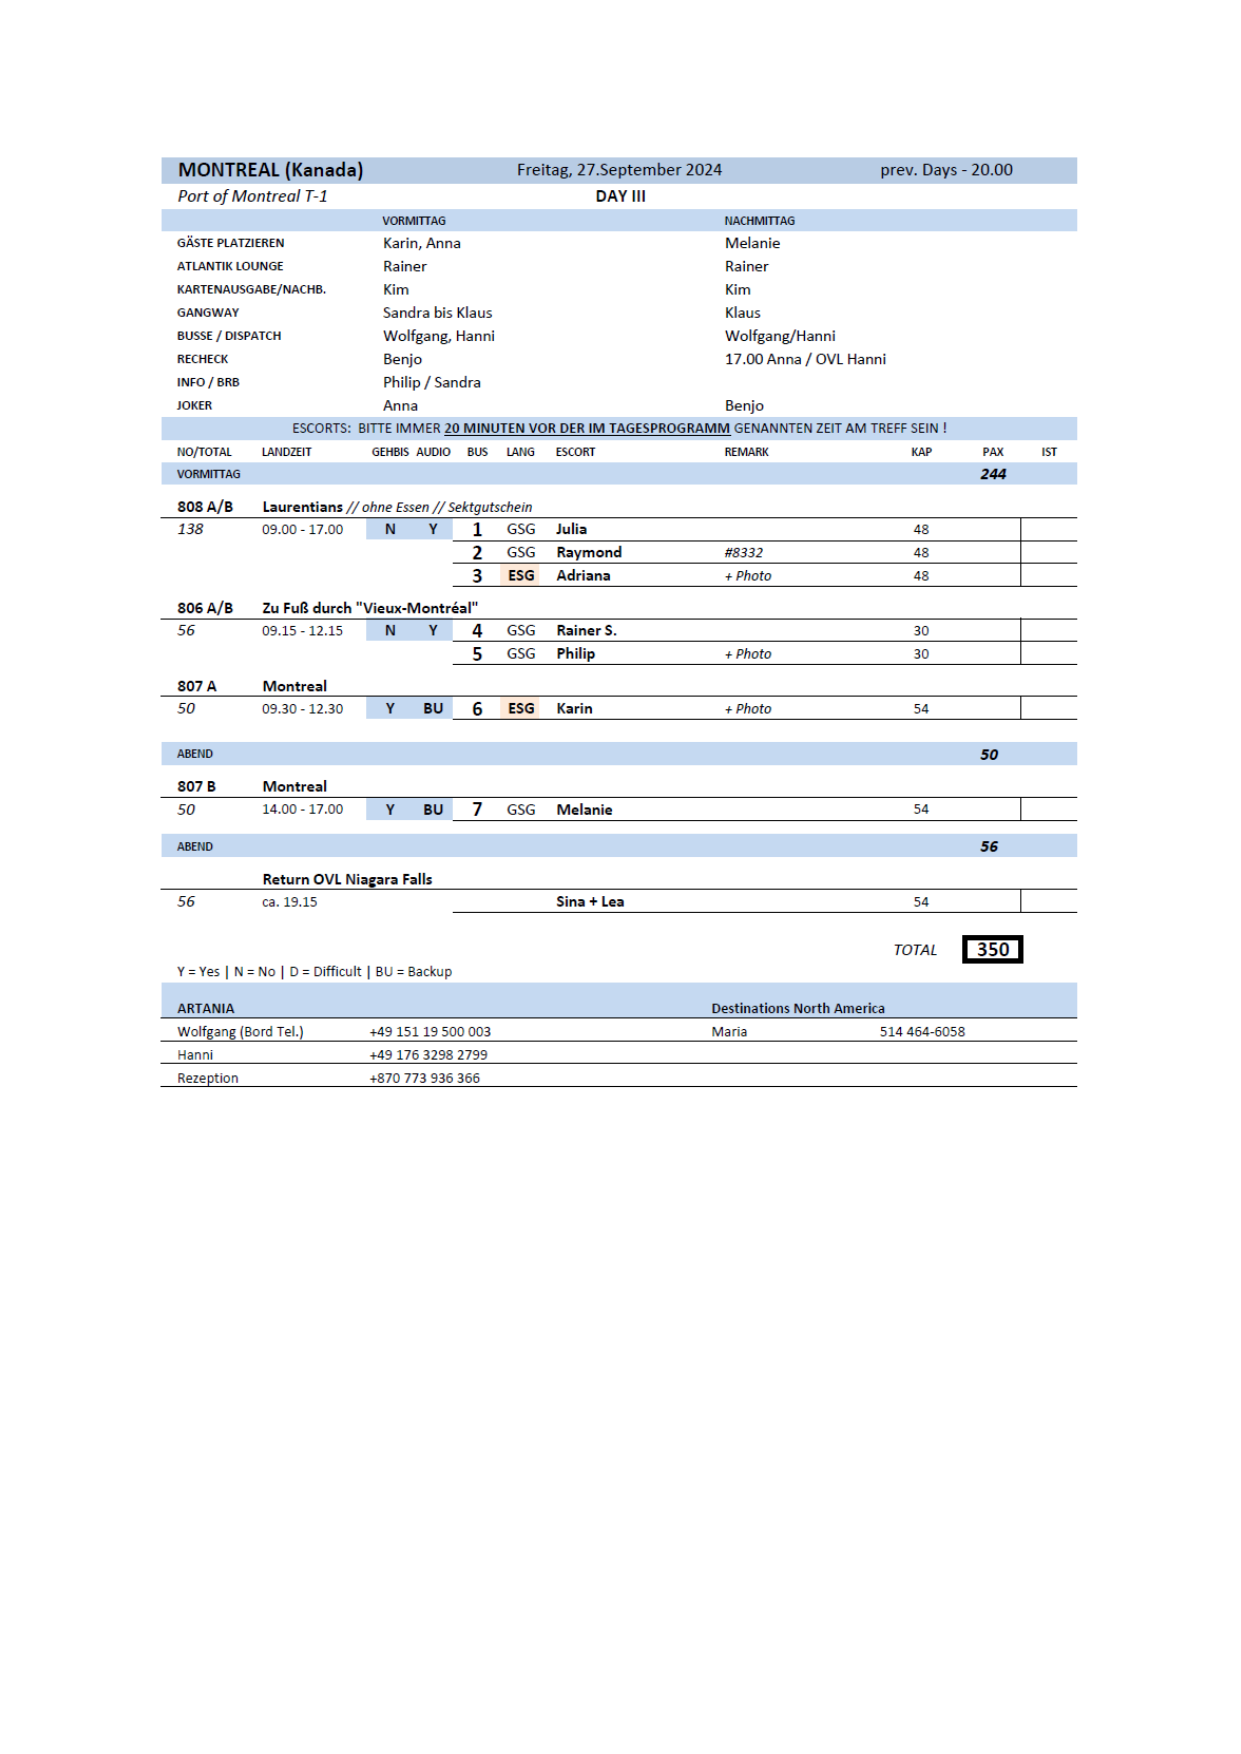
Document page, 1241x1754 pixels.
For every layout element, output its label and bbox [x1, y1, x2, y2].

picture [150, 150, 1091, 1105]
